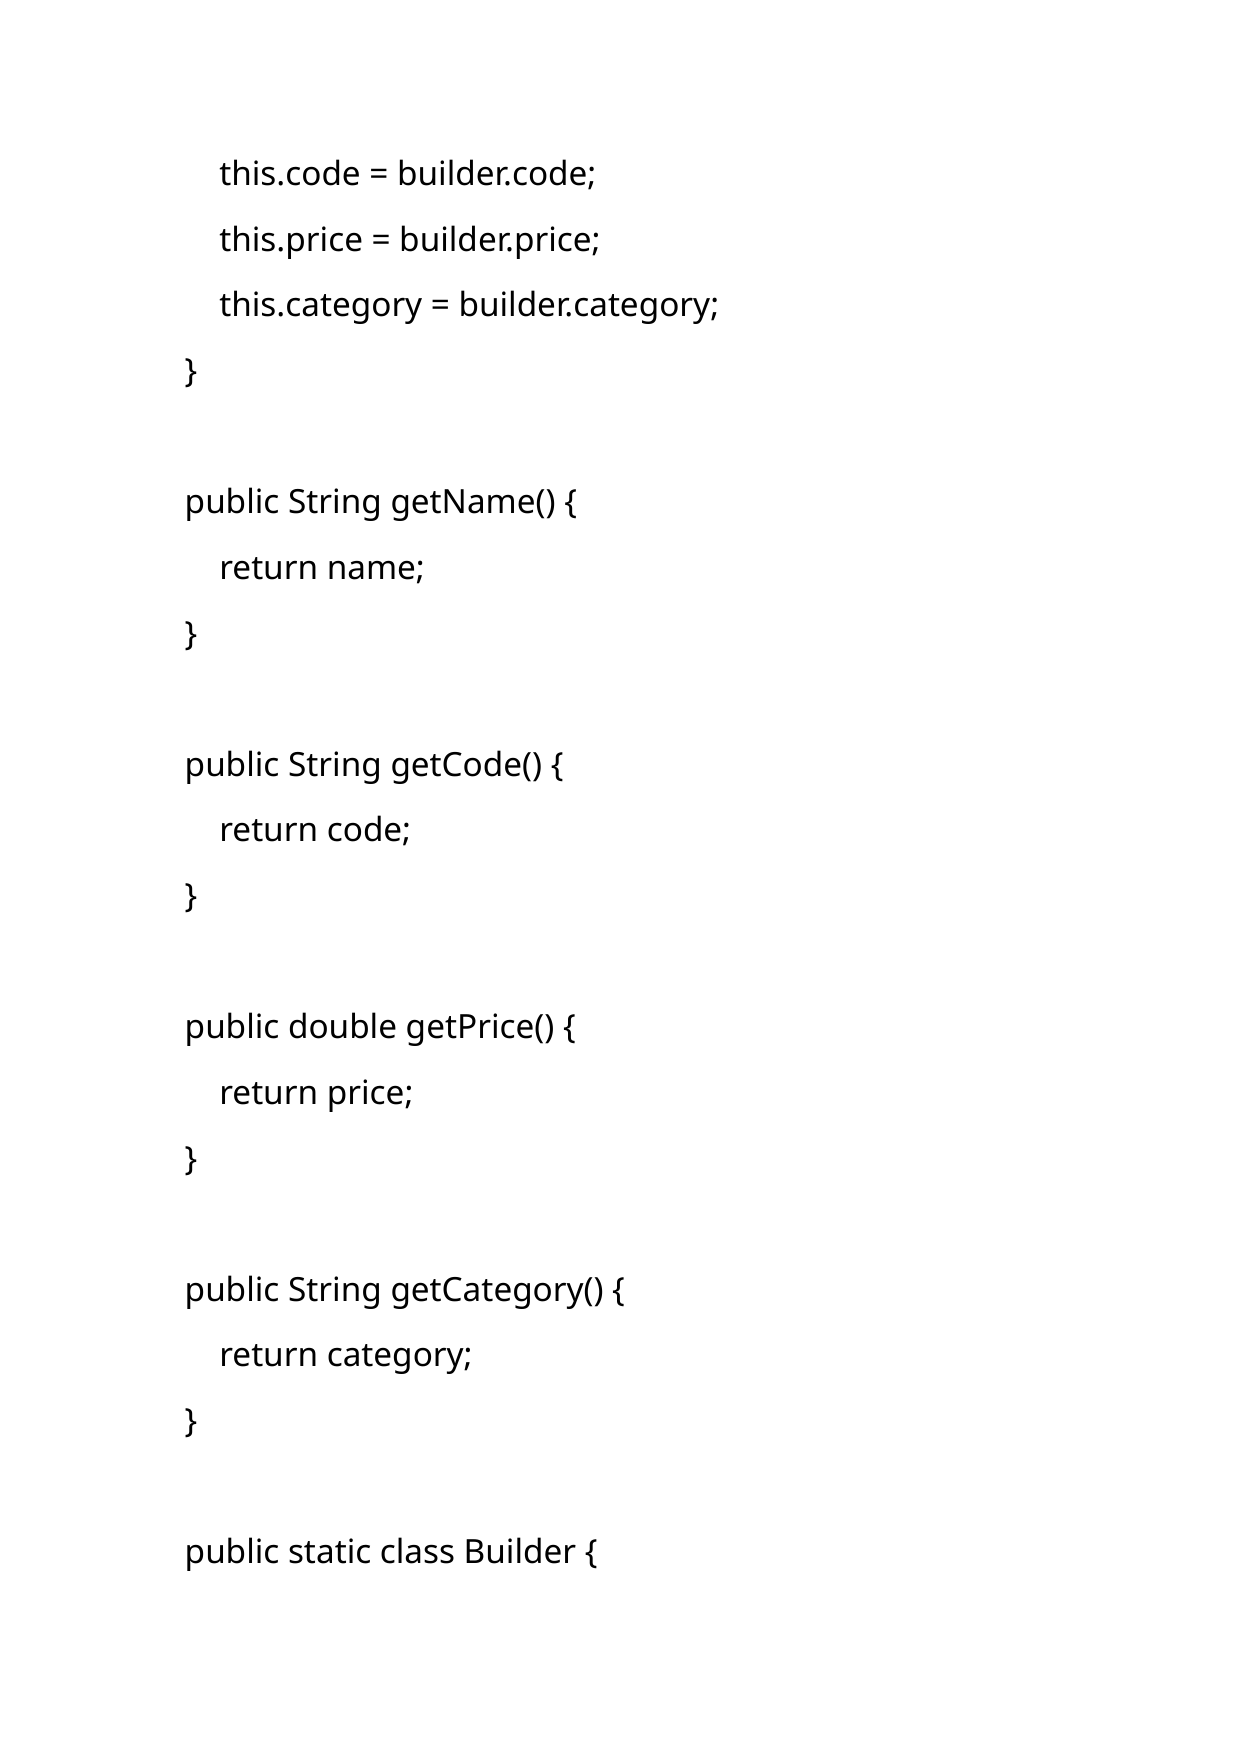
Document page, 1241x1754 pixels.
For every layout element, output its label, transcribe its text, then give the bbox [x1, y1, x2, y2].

text this.category = builder.category; [150, 281, 1090, 327]
text } [150, 872, 1090, 917]
text } [150, 347, 1090, 392]
text public String getCode() { [150, 741, 1090, 786]
text } [150, 1397, 1090, 1442]
text this.price = builder.price; [150, 216, 1090, 261]
text public double getPrice() { [150, 1003, 1090, 1048]
text } [150, 1134, 1090, 1180]
text return code; [150, 806, 1090, 852]
text public String getName() { [150, 478, 1090, 523]
text this.code = builder.code; [150, 150, 1090, 195]
text public String getCategory() { [150, 1266, 1090, 1311]
text return name; [150, 544, 1090, 589]
text return category; [150, 1331, 1090, 1377]
text public static class Builder { [150, 1528, 1090, 1573]
text } [150, 609, 1090, 655]
text return price; [150, 1069, 1090, 1114]
